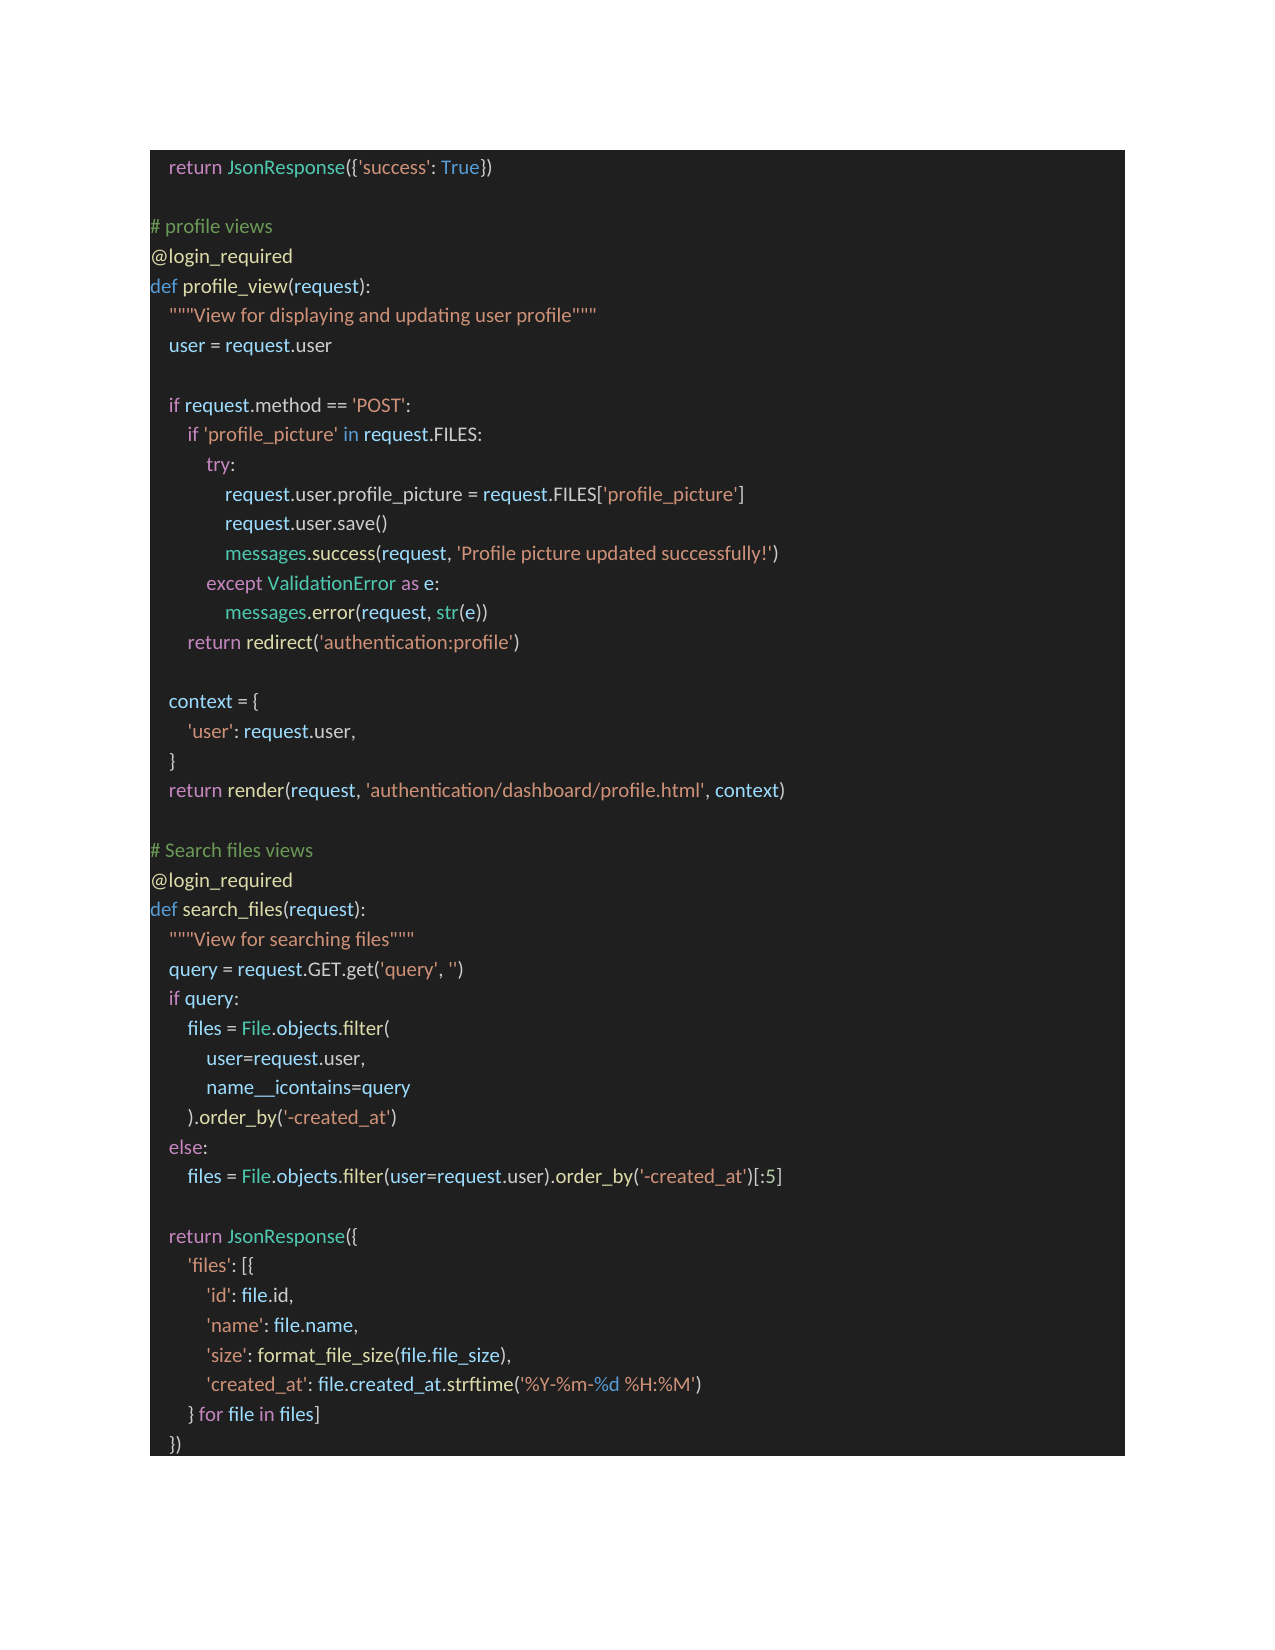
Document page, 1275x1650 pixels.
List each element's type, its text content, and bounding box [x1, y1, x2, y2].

text } for file in files] [150, 1397, 1125, 1427]
text messages.error(request, str(e)) [150, 595, 1125, 625]
text request.user.profile_picture = request.FILES['profile_picture'] [150, 477, 1125, 506]
text 'created_at': file.created_at.strftime('%Y-%m-%d %H:%M') [150, 1367, 1125, 1397]
text ).order_by('-created_at') [150, 1100, 1125, 1130]
text 'user': request.user, [150, 714, 1125, 744]
text files = File.objects.filter( [150, 1011, 1125, 1041]
text return render(request, 'authentication/dashboard/profile.html', context) [150, 773, 1125, 803]
text messages.success(request, 'Profile picture updated successfully!') [150, 536, 1125, 566]
text # Search files views [150, 833, 1125, 862]
text name__icontains=query [150, 1070, 1125, 1100]
text request.user.save() [150, 506, 1125, 536]
text if 'profile_picture' in request.FILES: [150, 417, 1125, 447]
text """View for displaying and updating user profile""" [150, 298, 1125, 328]
text 'name': file.name, [150, 1308, 1125, 1337]
text 'id': file.id, [150, 1278, 1125, 1308]
text if request.method == 'POST': [150, 387, 1125, 417]
text 'size': format_file_size(file.file_size), [150, 1337, 1125, 1367]
text user=request.user, [150, 1041, 1125, 1070]
text files = File.objects.filter(user=request.user).order_by('-created_at')[:5] [150, 1159, 1125, 1189]
text @login_required [150, 862, 1125, 892]
text return redirect('authentication:profile') [150, 625, 1125, 655]
text }) [150, 1427, 1125, 1456]
text def search_files(request): [150, 892, 1125, 922]
text """View for searching files""" [150, 922, 1125, 952]
text except ValidationError as e: [150, 566, 1125, 595]
text # profile views [150, 209, 1125, 239]
text if query: [150, 981, 1125, 1011]
text user = request.user [150, 328, 1125, 358]
text context = { [150, 684, 1125, 714]
text } [150, 744, 1125, 773]
text else: [150, 1130, 1125, 1159]
text try: [150, 447, 1125, 477]
text query = request.GET.get('query', '') [150, 952, 1125, 981]
text return JsonResponse({ [150, 1219, 1125, 1248]
text def profile_view(request): [150, 269, 1125, 298]
text 'files': [{ [150, 1248, 1125, 1278]
text return JsonResponse({'success': True}) [150, 150, 1125, 180]
text @login_required [150, 239, 1125, 269]
